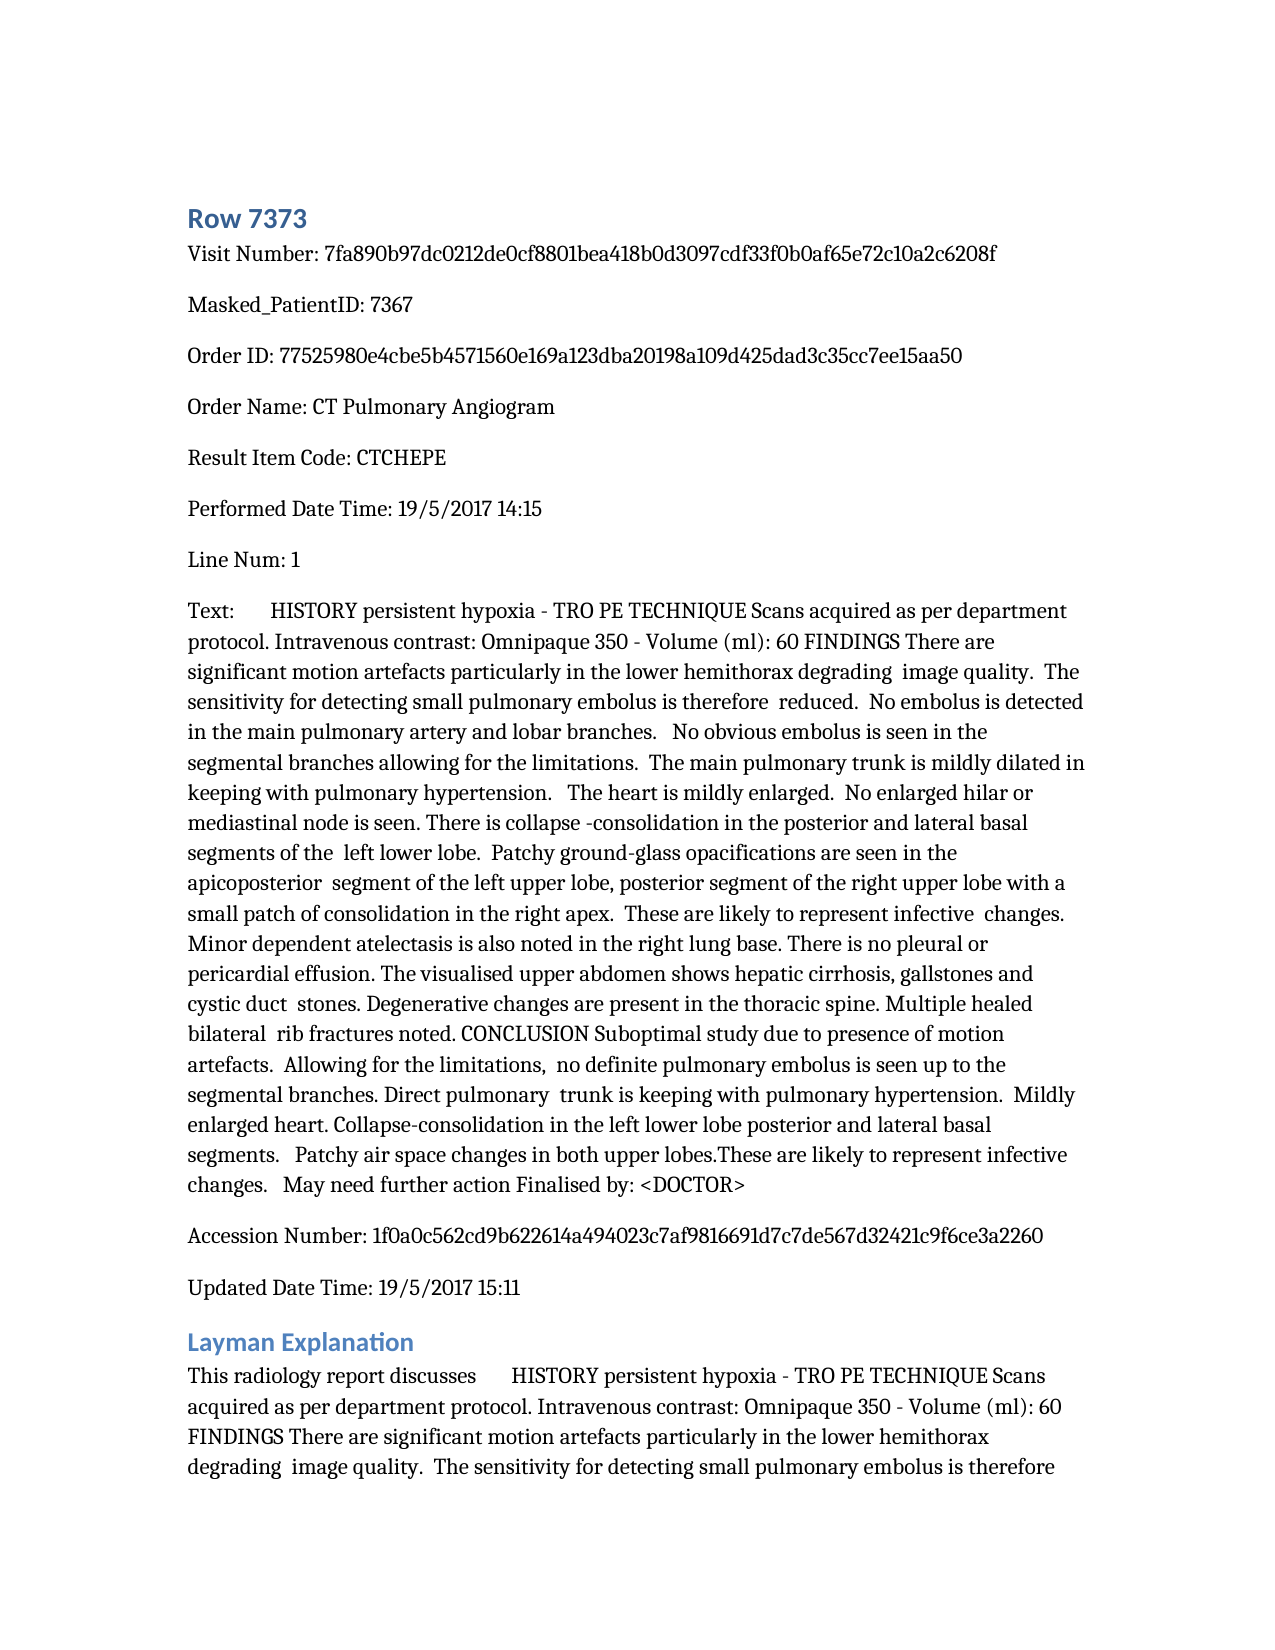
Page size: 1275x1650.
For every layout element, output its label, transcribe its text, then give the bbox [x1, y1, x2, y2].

subtitle Row 7373 [187, 200, 1087, 236]
text Line Num: 1 [187, 547, 1087, 573]
text Updated Date Time: 19/5/2017 15:11 [187, 1274, 1087, 1301]
text Text: HISTORY persistent hypoxia - TRO PE TECHNIQUE Scans acquired as per department protocol. Intravenous contrast: Omnipaque 350 - Volume (ml): 60 FINDINGS There are significant motion artefacts particularly in the lower hemithorax degrading image quality. The sensitivity for detecting small pulmonary embolus is therefore reduced. No embolus is detected in the main pulmonary artery and lobar branches. No obvious embolus is seen in the segmental branches allowing for the limitations. The main pulmonary trunk is mildly dilated in keeping with pulmonary hypertension. The heart is mildly enlarged. No enlarged hilar or mediastinal node is seen. There is collapse -consolidation in the posterior and lateral basal segments of the left lower lobe. Patchy ground-glass opacifications are seen in the apicoposterior segment of the left upper lobe, posterior segment of the right upper lobe with a small patch of consolidation in the right apex. These are likely to represent infective changes. Minor dependent atelectasis is also noted in the right lung base. There is no pleural or pericardial effusion. The visualised upper abdomen shows hepatic cirrhosis, gallstones and cystic duct stones. Degenerative changes are present in the thoracic spine. Multiple healed bilateral rib fractures noted. CONCLUSION Suboptimal study due to presence of motion artefacts. Allowing for the limitations, no definite pulmonary embolus is seen up to the segmental branches. Direct pulmonary trunk is keeping with pulmonary hypertension. Mildly enlarged heart. Collapse-consolidation in the left lower lobe posterior and lateral basal segments. Patchy air space changes in both upper lobes.These are likely to represent infective changes. May need further action Finalised by: <DOCTOR> [187, 598, 1087, 1198]
text Result Item Code: CTCHEPE [187, 445, 1087, 471]
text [187, 1363, 1087, 1480]
text Masked_PatientID: 7367 [187, 292, 1087, 318]
text Order Name: CT Pulmonary Angiogram [187, 394, 1087, 420]
text Order ID: 77525980e4cbe5b4571560e169a123dba20198a109d425dad3c35cc7ee15aa50 [187, 343, 1087, 369]
subtitle Layman Explanation [187, 1325, 1087, 1358]
text Performed Date Time: 19/5/2017 14:15 [187, 496, 1087, 522]
text Visit Number: 7fa890b97dc0212de0cf8801bea418b0d3097cdf33f0b0af65e72c10a2c6208f [187, 241, 1087, 267]
text Accession Number: 1f0a0c562cd9b622614a494023c7af9816691d7c7de567d32421c9f6ce3a2260 [187, 1223, 1087, 1249]
